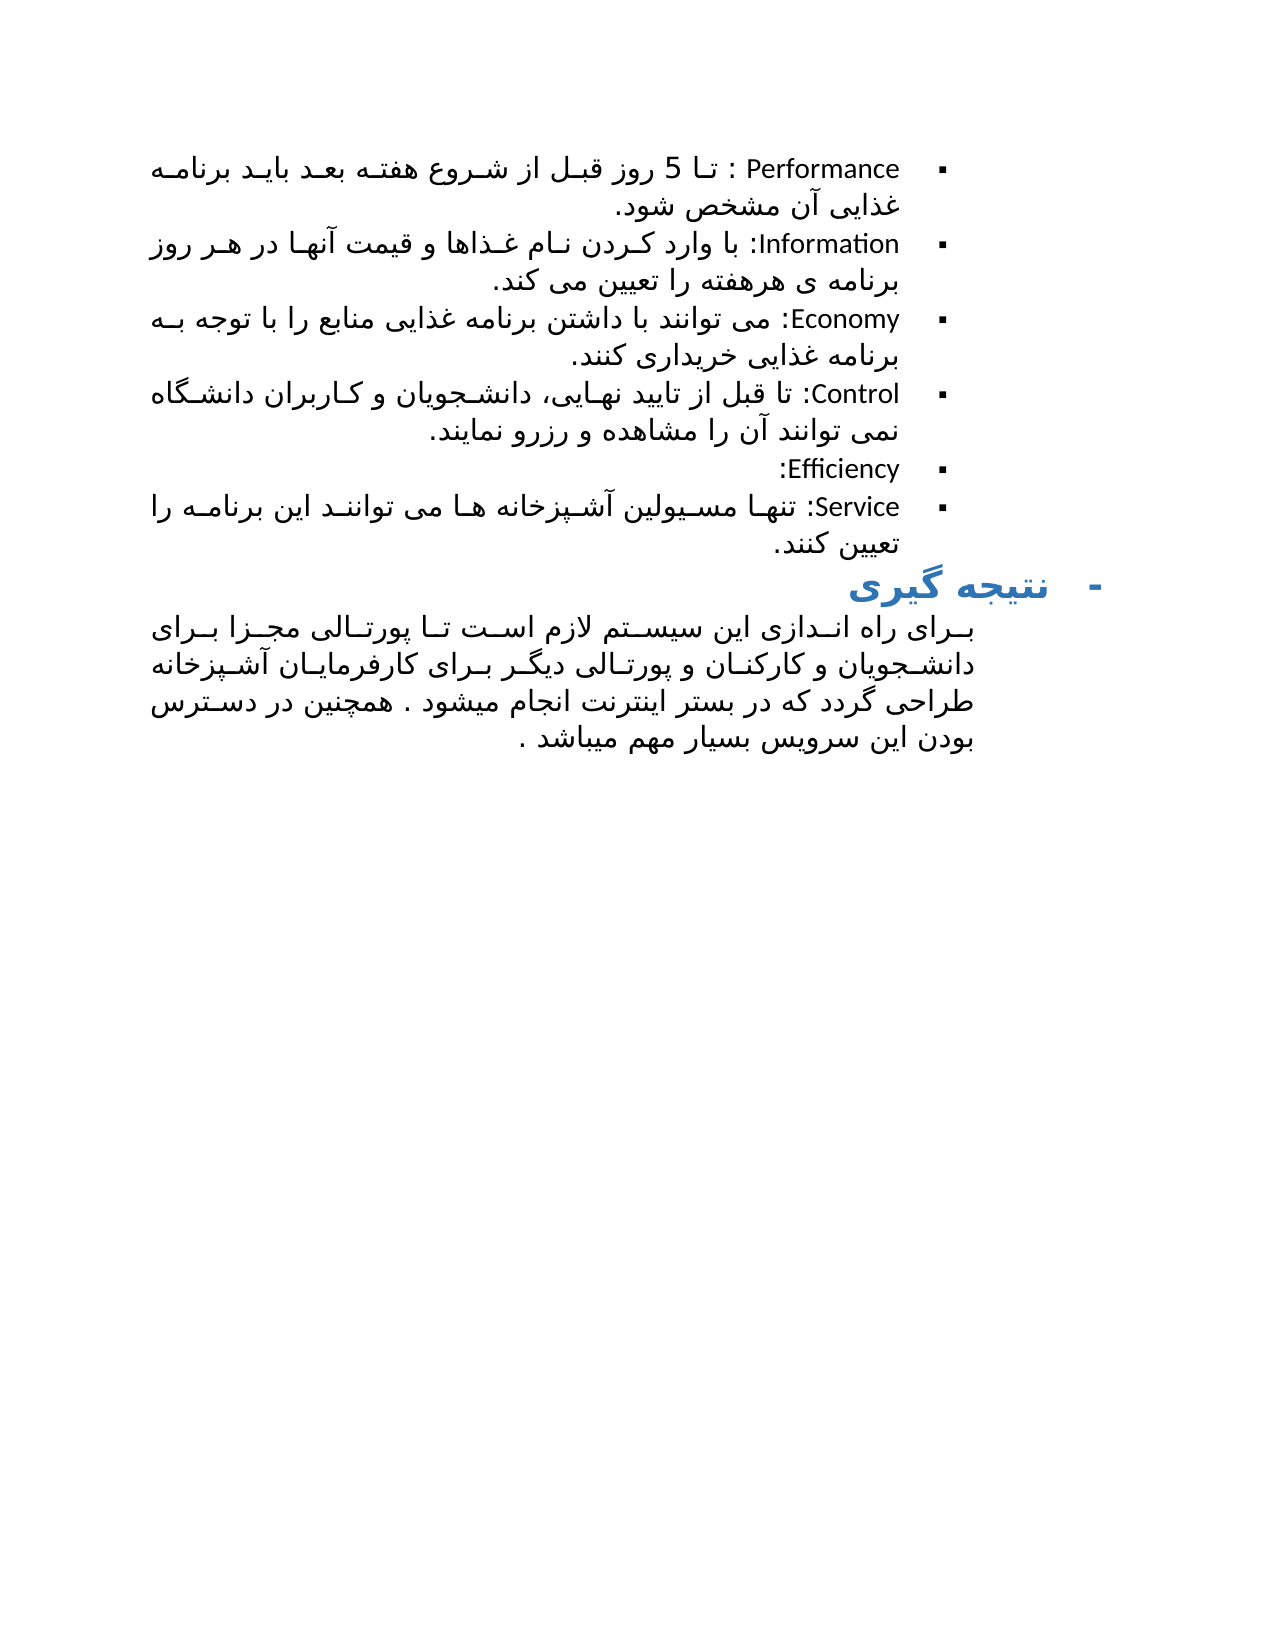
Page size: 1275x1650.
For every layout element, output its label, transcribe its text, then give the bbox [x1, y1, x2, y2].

list برای راه اندازی این سیستم لازم است تا پورتالی مجزا برای دانشجویان و کارکنان و پورتالی دیگر برای کارفرمایان آشپزخانه طراحی گردد که در بستر اینترنت انجام میشود . همچنین در دسترس بودن این سرویس بسیار مهم میباشد . [150, 611, 975, 754]
list Efficiency: [150, 450, 937, 486]
list Economy: می توانند با داشتن برنامه غذایی منابع را با توجه به برنامه غذایی خریداری کنند. [150, 300, 937, 372]
list نتیجه گیری [150, 563, 1087, 607]
list Service: تنها مسیولین آشپزخانه ها می توانند این برنامه را تعیین کنند. [150, 488, 937, 561]
list Information: با وارد کردن نام غذاها و قیمت آنها در هر روز برنامه ی هرهفته را تعیین می کند. [150, 225, 937, 297]
list Performance : تا 5 روز قبل از شروع هفته بعد باید برنامه غذایی آن مشخص شود. [150, 150, 937, 222]
list Control: تا قبل از تایید نهایی، دانشجویان و کاربران دانشگاه نمی توانند آن را مشاهده و رزرو نمایند. [150, 375, 937, 447]
